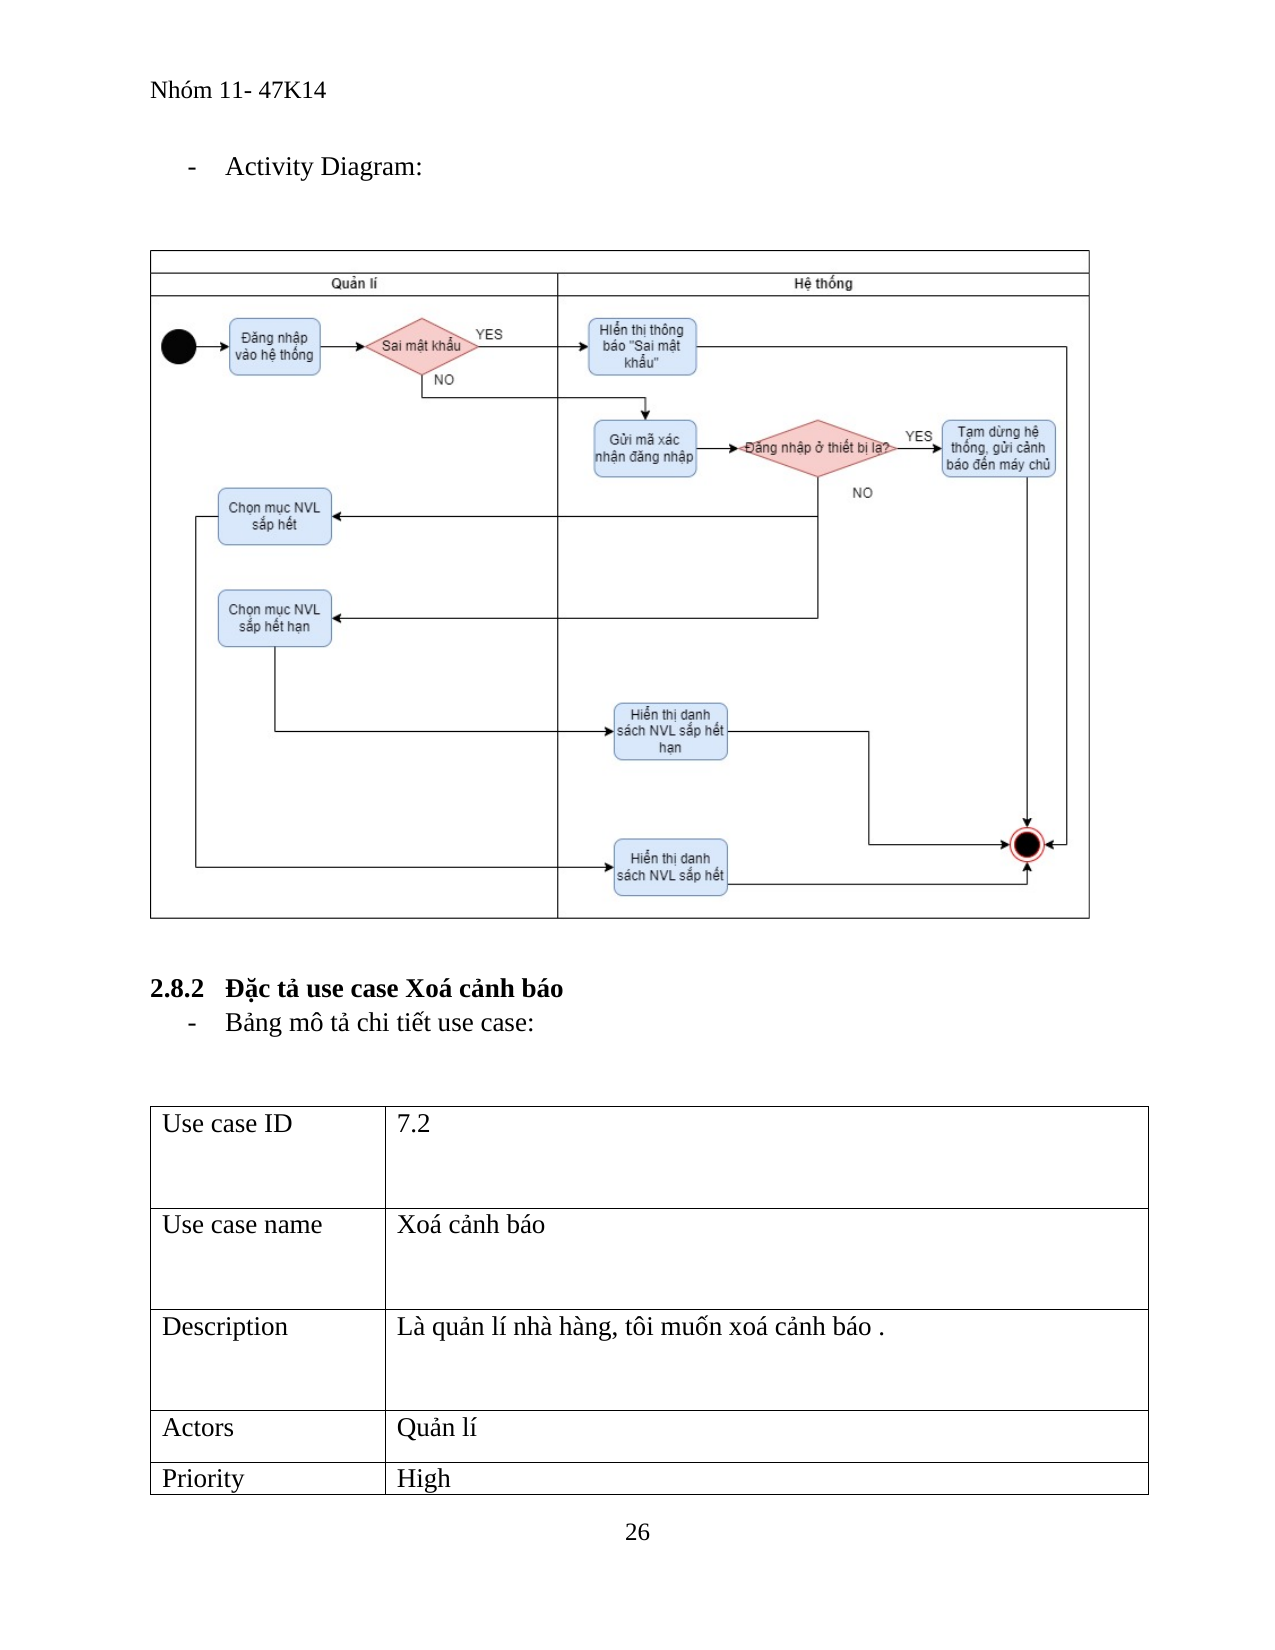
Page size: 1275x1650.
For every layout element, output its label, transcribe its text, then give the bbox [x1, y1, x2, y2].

table_header Use case ID [151, 1107, 385, 1207]
list Activity Diagram: [187, 150, 1125, 181]
subtitle Đặc tả use case Xoá cảnh báo [150, 972, 1125, 1003]
picture [150, 250, 1090, 920]
table_cell High [386, 1463, 1148, 1494]
table_header 7.2 [386, 1107, 1148, 1207]
table_cell Xoá cảnh báo [386, 1209, 1148, 1309]
table_cell Use case name [151, 1209, 385, 1309]
table_cell Actors [151, 1411, 385, 1462]
table_cell Description [151, 1310, 385, 1410]
table_cell Quản lí [386, 1411, 1148, 1462]
table_cell Priority [151, 1463, 385, 1494]
list Bảng mô tả chi tiết use case: [187, 1006, 1125, 1037]
table_cell Là quản lí nhà hàng, tôi muốn xoá cảnh báo . [386, 1310, 1148, 1410]
